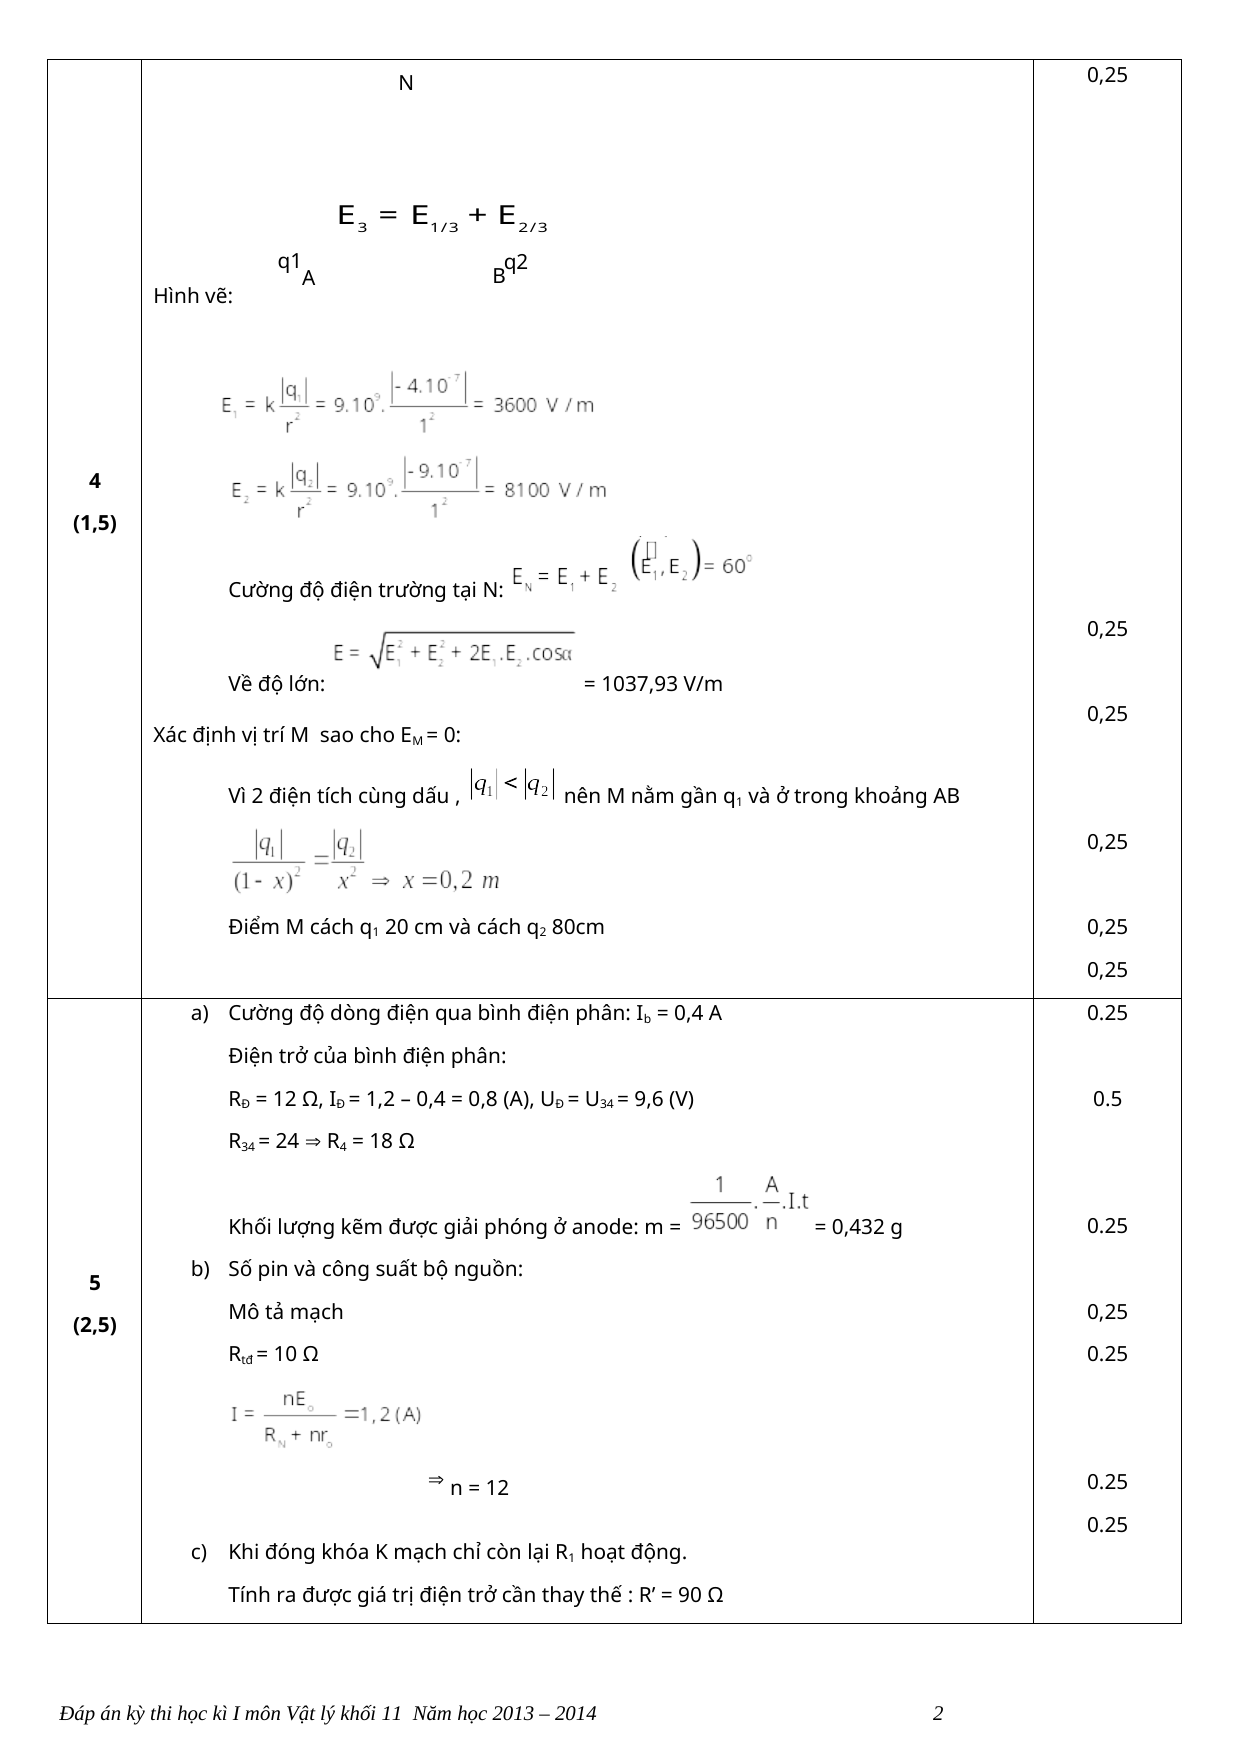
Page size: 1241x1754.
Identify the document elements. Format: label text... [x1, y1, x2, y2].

table_cell Hình vẽ: Cường độ điện trường tại N: Về độ lớn: = 1037,93 V/m Xác định vị trí M sao cho EM = 0: Vì 2 điện tích cùng dấu , nên M nằm gần q1 và ở trong khoảng AB Điểm M cách q1 20 cm và cách q2 80cm [142, 60, 1033, 997]
table_cell 0,25 0,25 0,25 0,25 0,25 0,25 [1034, 60, 1181, 997]
table_cell 5 (2,5) [48, 999, 141, 1622]
table_cell Cường độ dòng điện qua bình điện phân: Ib = 0,4 A Điện trở của bình điện phân: RĐ = 12 Ω, IĐ = 1,2 – 0,4 = 0,8 (A), UĐ = U34 = 9,6 (V) R34 = 24 R4 = 18 Ω Khối lượng kẽm được giải phóng ở anode: m = = 0,432 g Số pin và công suất bộ nguồn: Mô tả mạch Rtđ = 10 Ω n = 12 Khi đóng khóa K mạch chỉ còn lại R1 hoạt động. Tính ra được giá trị điện trở cần thay thế : R’ = 90 Ω [142, 999, 1033, 1622]
table_cell 0.25 0.5 0.25 0,25 0.25 0.25 0.25 [1034, 999, 1181, 1622]
table_cell 4 (1,5) [48, 60, 141, 997]
